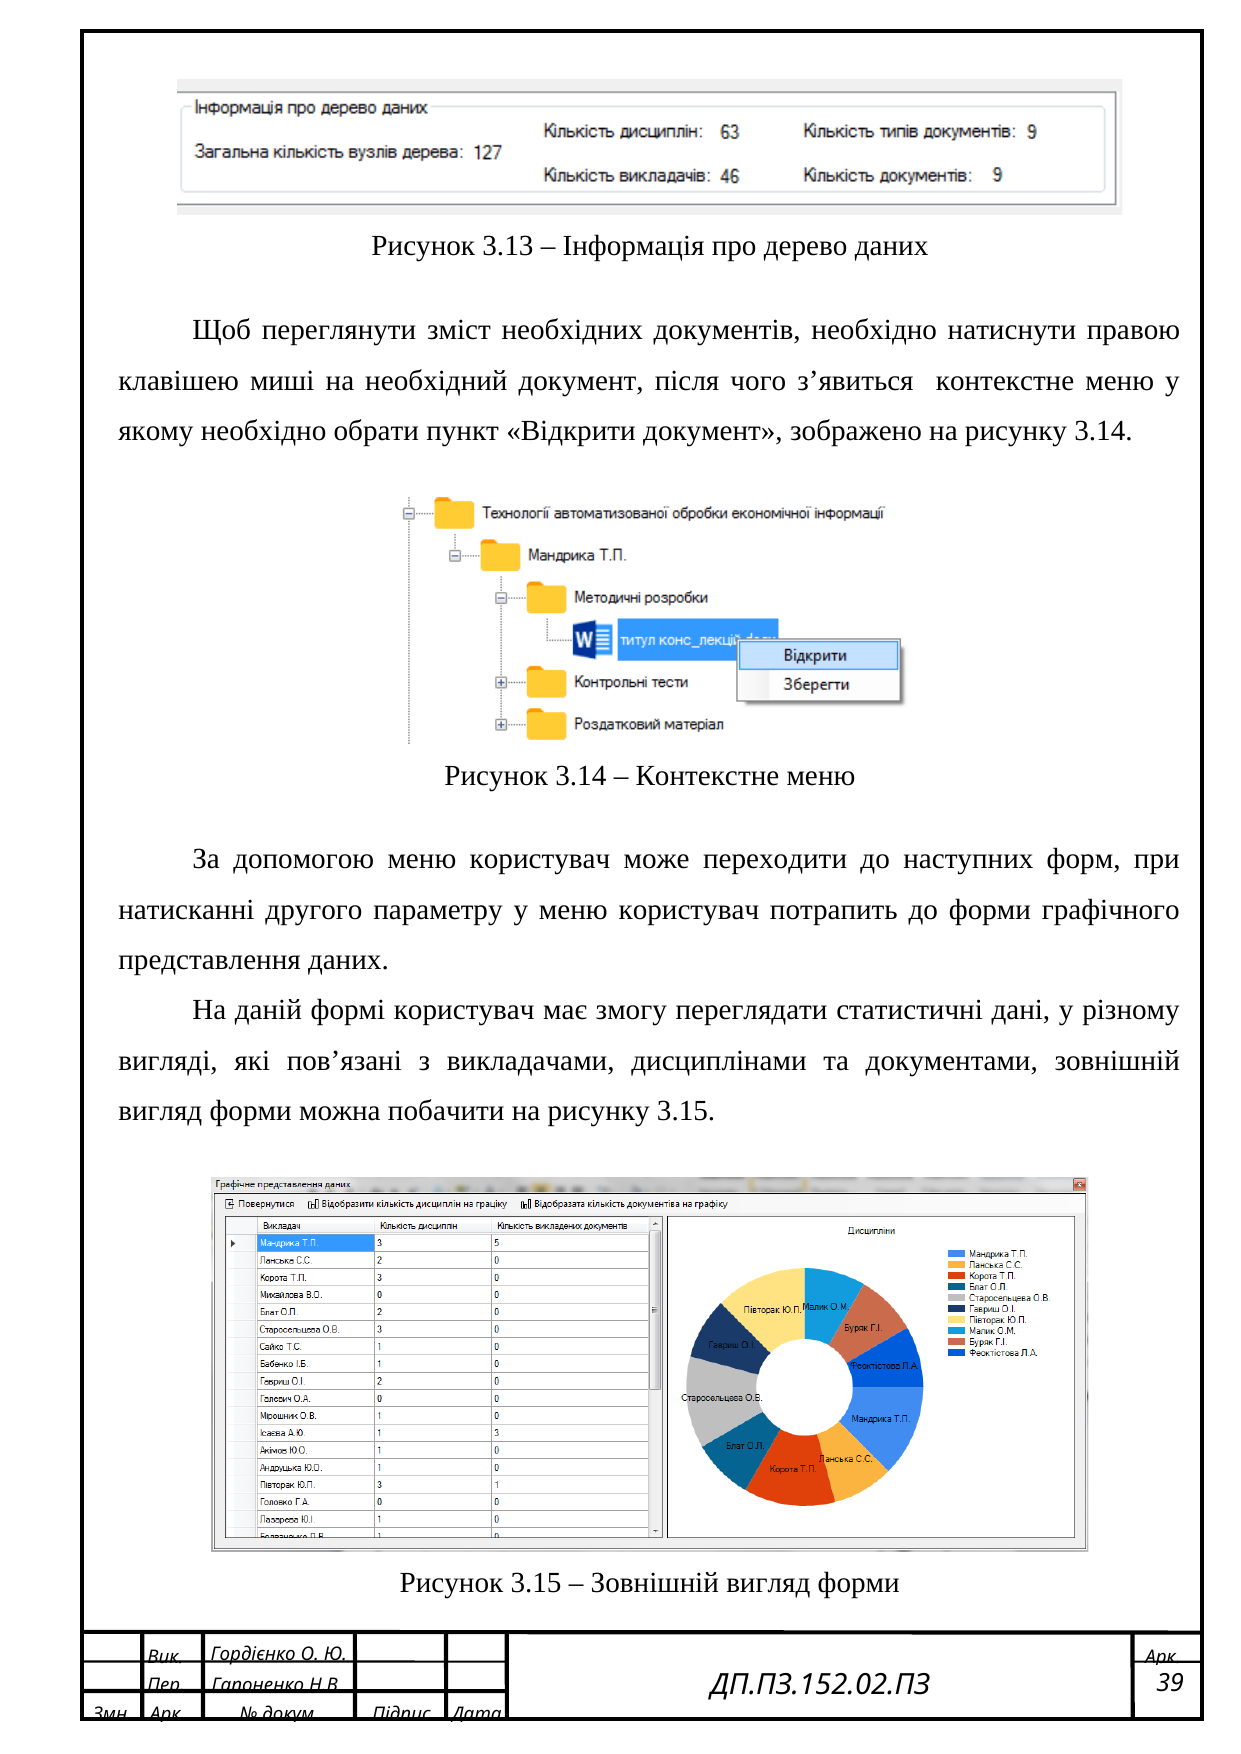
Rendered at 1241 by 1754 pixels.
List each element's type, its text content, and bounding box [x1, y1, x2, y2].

picture [177, 79, 1123, 215]
text За допомогою меню користувач може переходити до наступних форм, при натисканні другого параметру у меню користувач потрапить до форми графічного представлення даних. [118, 842, 1181, 976]
text Рисунок 3.14 – Контекстне меню [118, 758, 1181, 791]
text На даній формі користувач має змогу переглядати статистичні дані, у різному вигляді, які пов’язані з викладачами, дисциплінами та документами, зовнішній вигляд форми можна побачити на рисунку 3.15. [118, 992, 1181, 1127]
text Рисунок 3.15 – Зовнішній вигляд форми [118, 1566, 1181, 1599]
text Щоб переглянути зміст необхідних документів, необхідно натиснути правою клавішею миші на необхідний документ, після чого з’явиться контекстне меню у якому необхідно обрати пункт «Відкрити документ», зображено на рисунку 3.14. [118, 312, 1181, 447]
picture [390, 496, 909, 744]
text Рисунок 3.13 – Інформація про дерево даних [118, 228, 1181, 262]
picture [211, 1177, 1089, 1552]
